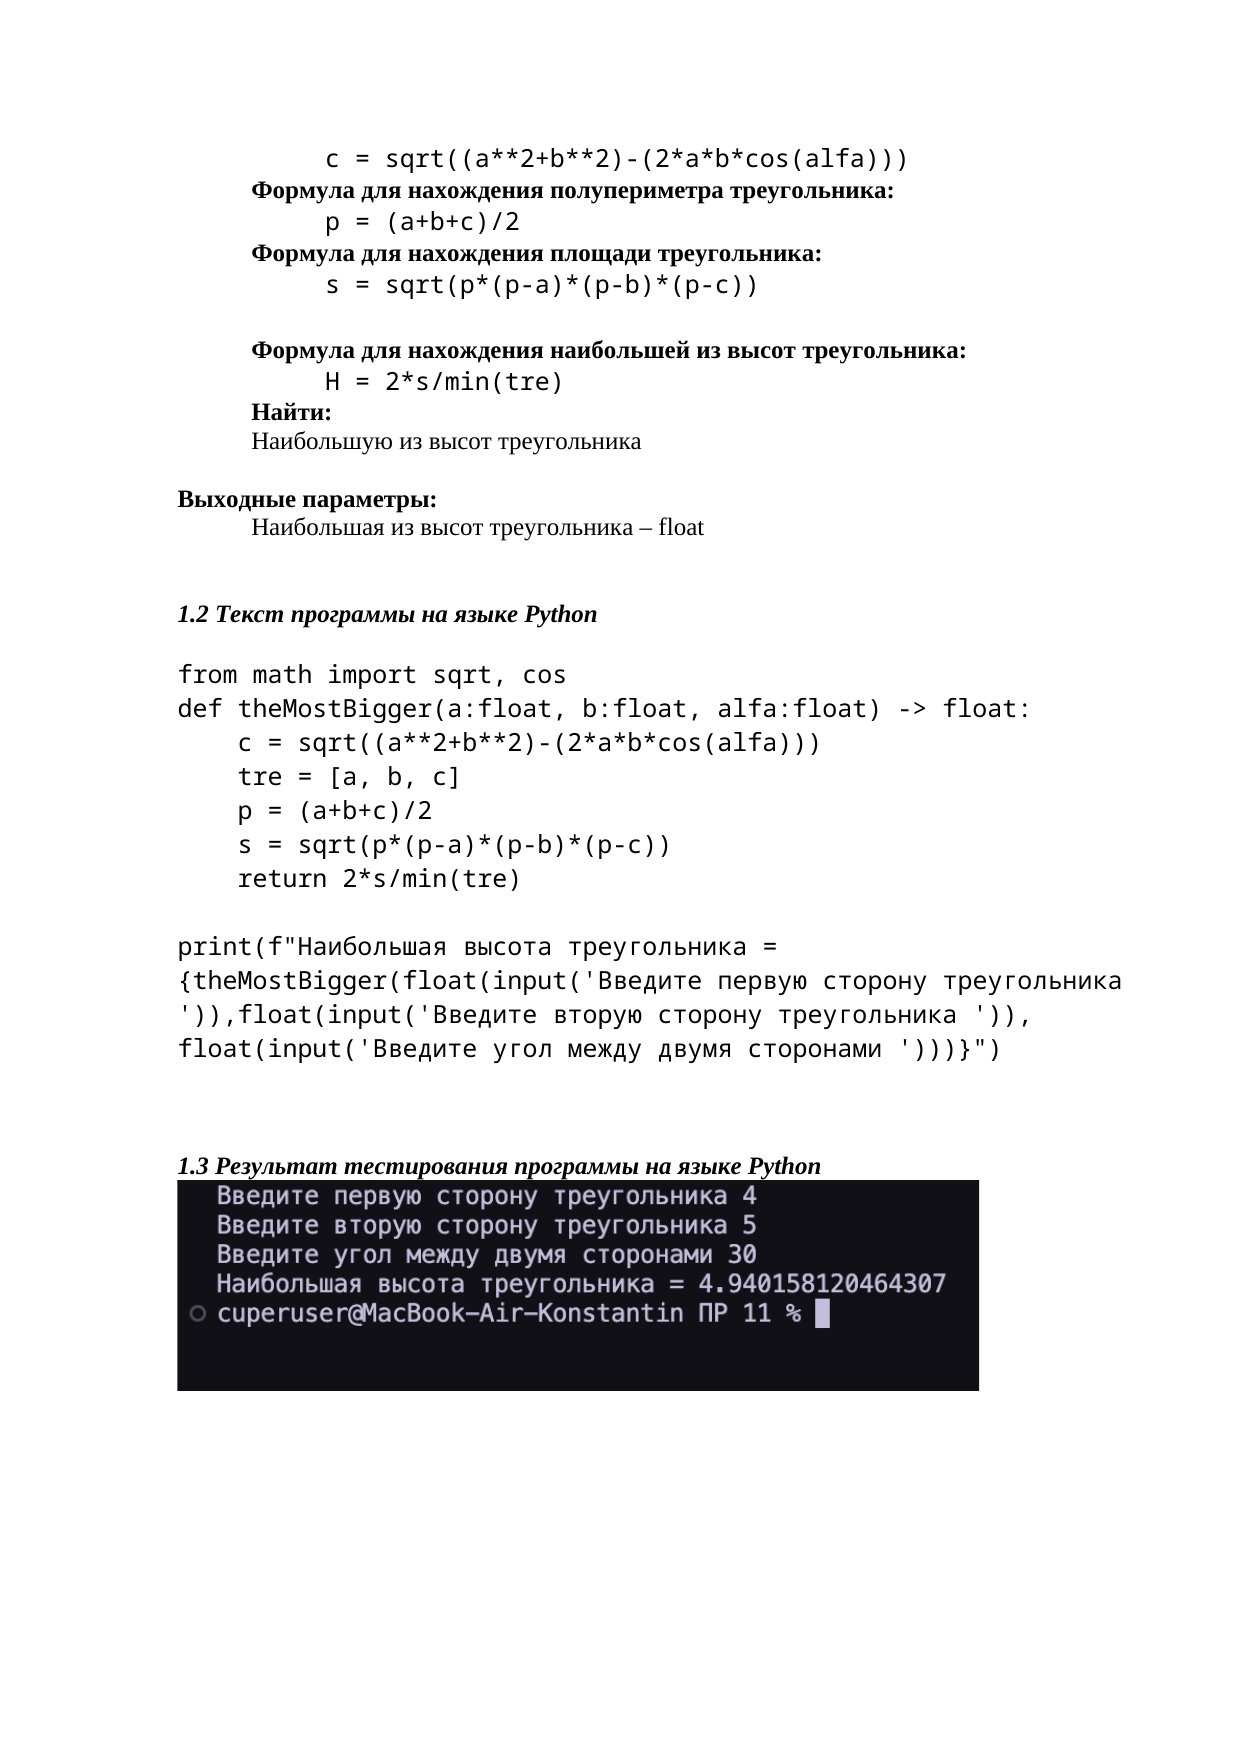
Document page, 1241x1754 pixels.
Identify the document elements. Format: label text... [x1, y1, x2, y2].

text Выходные параметры: [177, 484, 1152, 512]
text 1.2 Текст программы на языке Python [177, 599, 1152, 627]
text s = sqrt(p*(p-a)*(p-b)*(p-c)) [251, 267, 1152, 301]
text Формула для нахождения наибольшей из высот треугольника: [251, 335, 1152, 363]
text 1.3 Результат тестирования программы на языке Python [177, 1151, 1152, 1180]
text tre = [a, b, c] [177, 758, 1152, 792]
text print(f"Наибольшая высота треугольника = {theMostBigger(float(input('Введите первую сторону треугольника ')),float(input('Введите вторую сторону треугольника ')), float(input('Введите угол между двумя сторонами ')))}") [177, 929, 1152, 1065]
text Формула для нахождения полупериметра треугольника: [251, 175, 1152, 204]
text return 2*s/min(tre) [177, 861, 1152, 895]
picture [177, 1180, 980, 1391]
text c = sqrt((a**2+b**2)-(2*a*b*cos(alfa))) [177, 724, 1152, 758]
text H = 2*s/min(tre) [251, 363, 1152, 397]
text Наибольшую из высот треугольника [251, 426, 1152, 455]
text Формула для нахождения площади треугольника: [251, 238, 1152, 267]
text p = (a+b+c)/2 [251, 204, 1152, 238]
text Найти: [177, 397, 1152, 426]
text from math import sqrt, cos [177, 656, 1152, 690]
text c = sqrt((a**2+b**2)-(2*a*b*cos(alfa))) [251, 141, 1152, 175]
text def theMostBigger(a:float, b:float, alfa:float) -> float: [177, 690, 1152, 724]
text p = (a+b+c)/2 [177, 792, 1152, 827]
text Наибольшая из высот треугольника – float [251, 512, 1152, 541]
text s = sqrt(p*(p-a)*(p-b)*(p-c)) [177, 827, 1152, 861]
